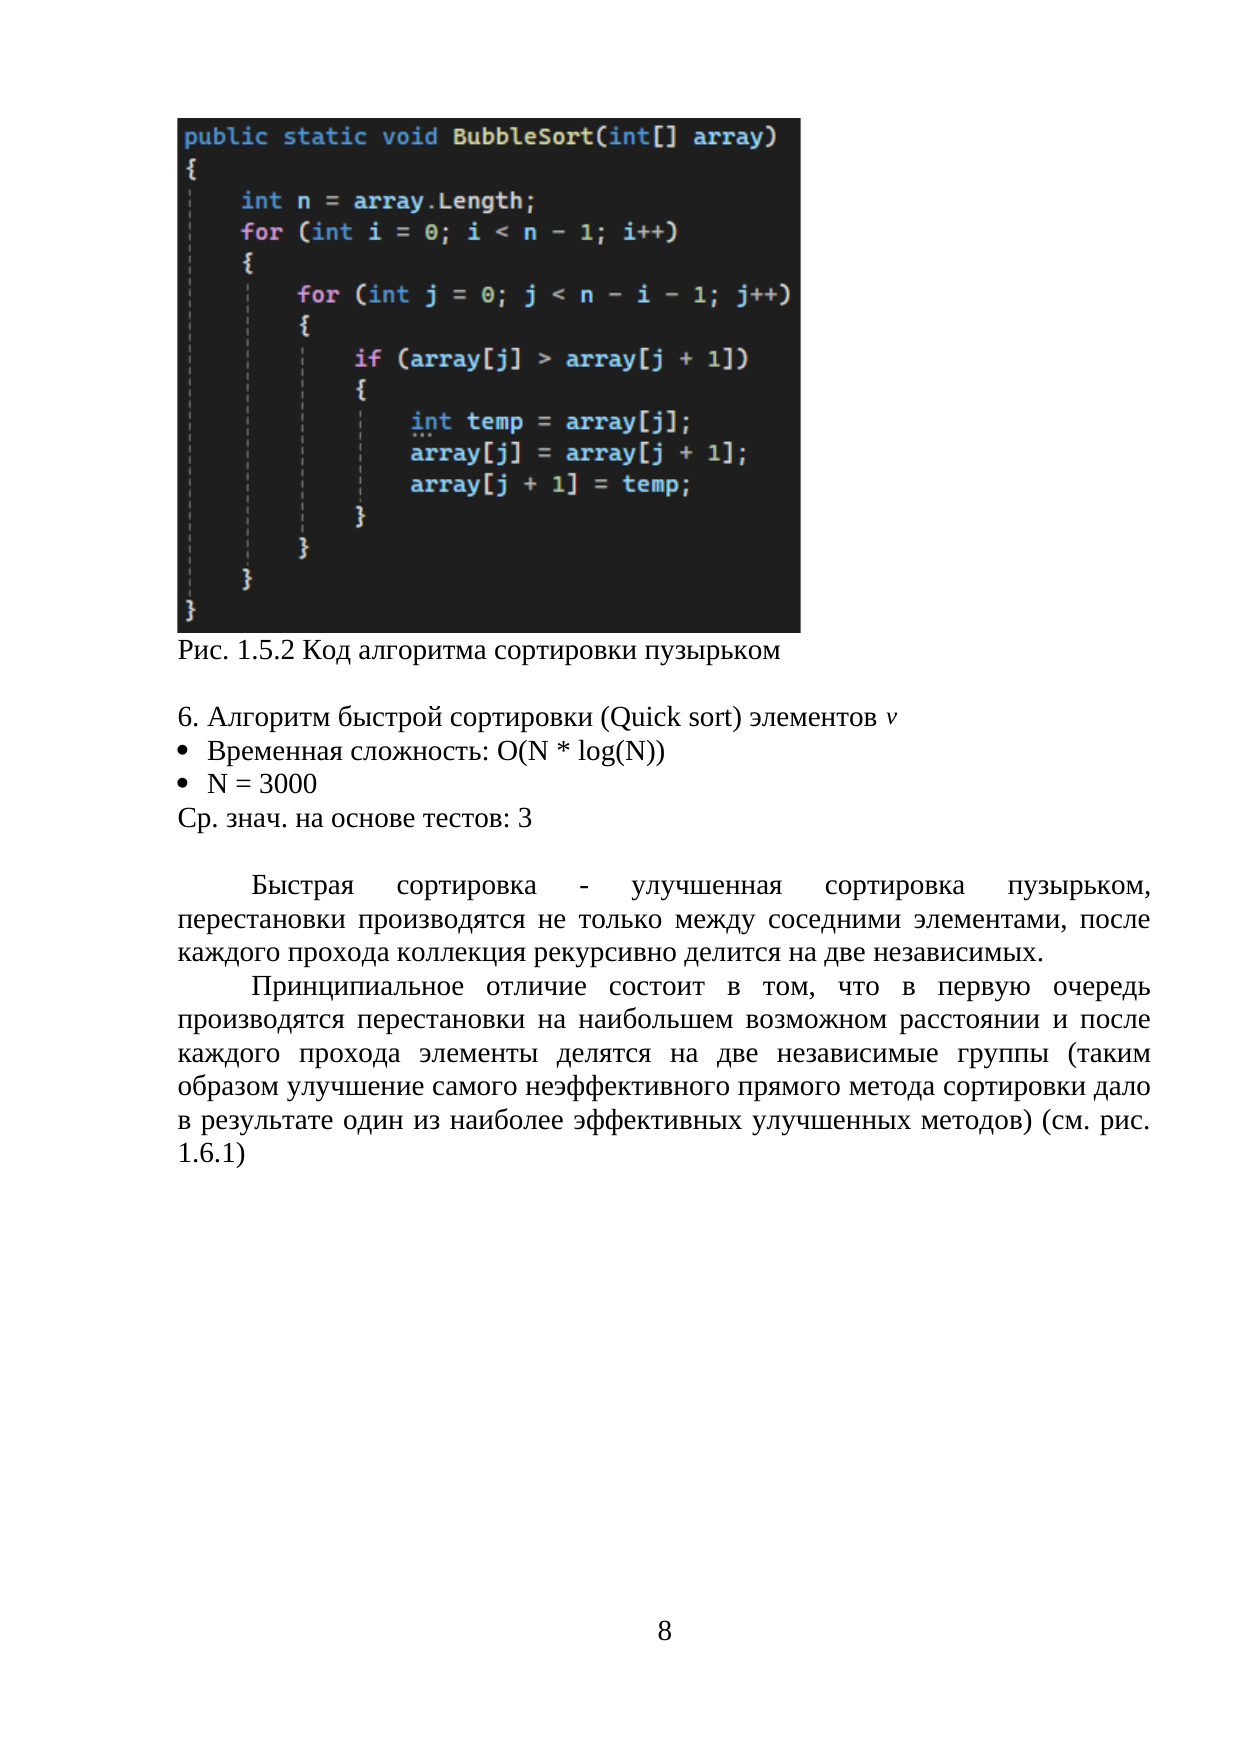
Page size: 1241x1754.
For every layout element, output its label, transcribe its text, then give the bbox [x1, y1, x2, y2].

text Быстрая сортировка - улучшенная сортировка пузырьком, перестановки производятся не только между соседними элементами, после каждого прохода коллекция рекурсивно делится на две независимых. [177, 867, 1152, 968]
picture [177, 118, 801, 633]
text Рис. 1.5.2 Код алгоритма сортировки пузырьком [177, 632, 1152, 666]
list Временная сложность: O(N * log(N)) [177, 733, 1152, 767]
text Принципиальное отличие состоит в том, что в первую очередь производятся перестановки на наибольшем возможном расстоянии и после каждого прохода элементы делятся на две независимые группы (таким образом улучшение самого неэффективного прямого метода сортировки дало в результате один из наиболее эффективных улучшенных методов) (см. рис. 1.6.1) [177, 968, 1152, 1169]
list N = 3000 [177, 767, 1152, 800]
text Ср. знач. на основе тестов: 3 [177, 800, 1152, 834]
list Алгоритм быстрой сортировки (Quick sort) элементов [177, 699, 1152, 733]
